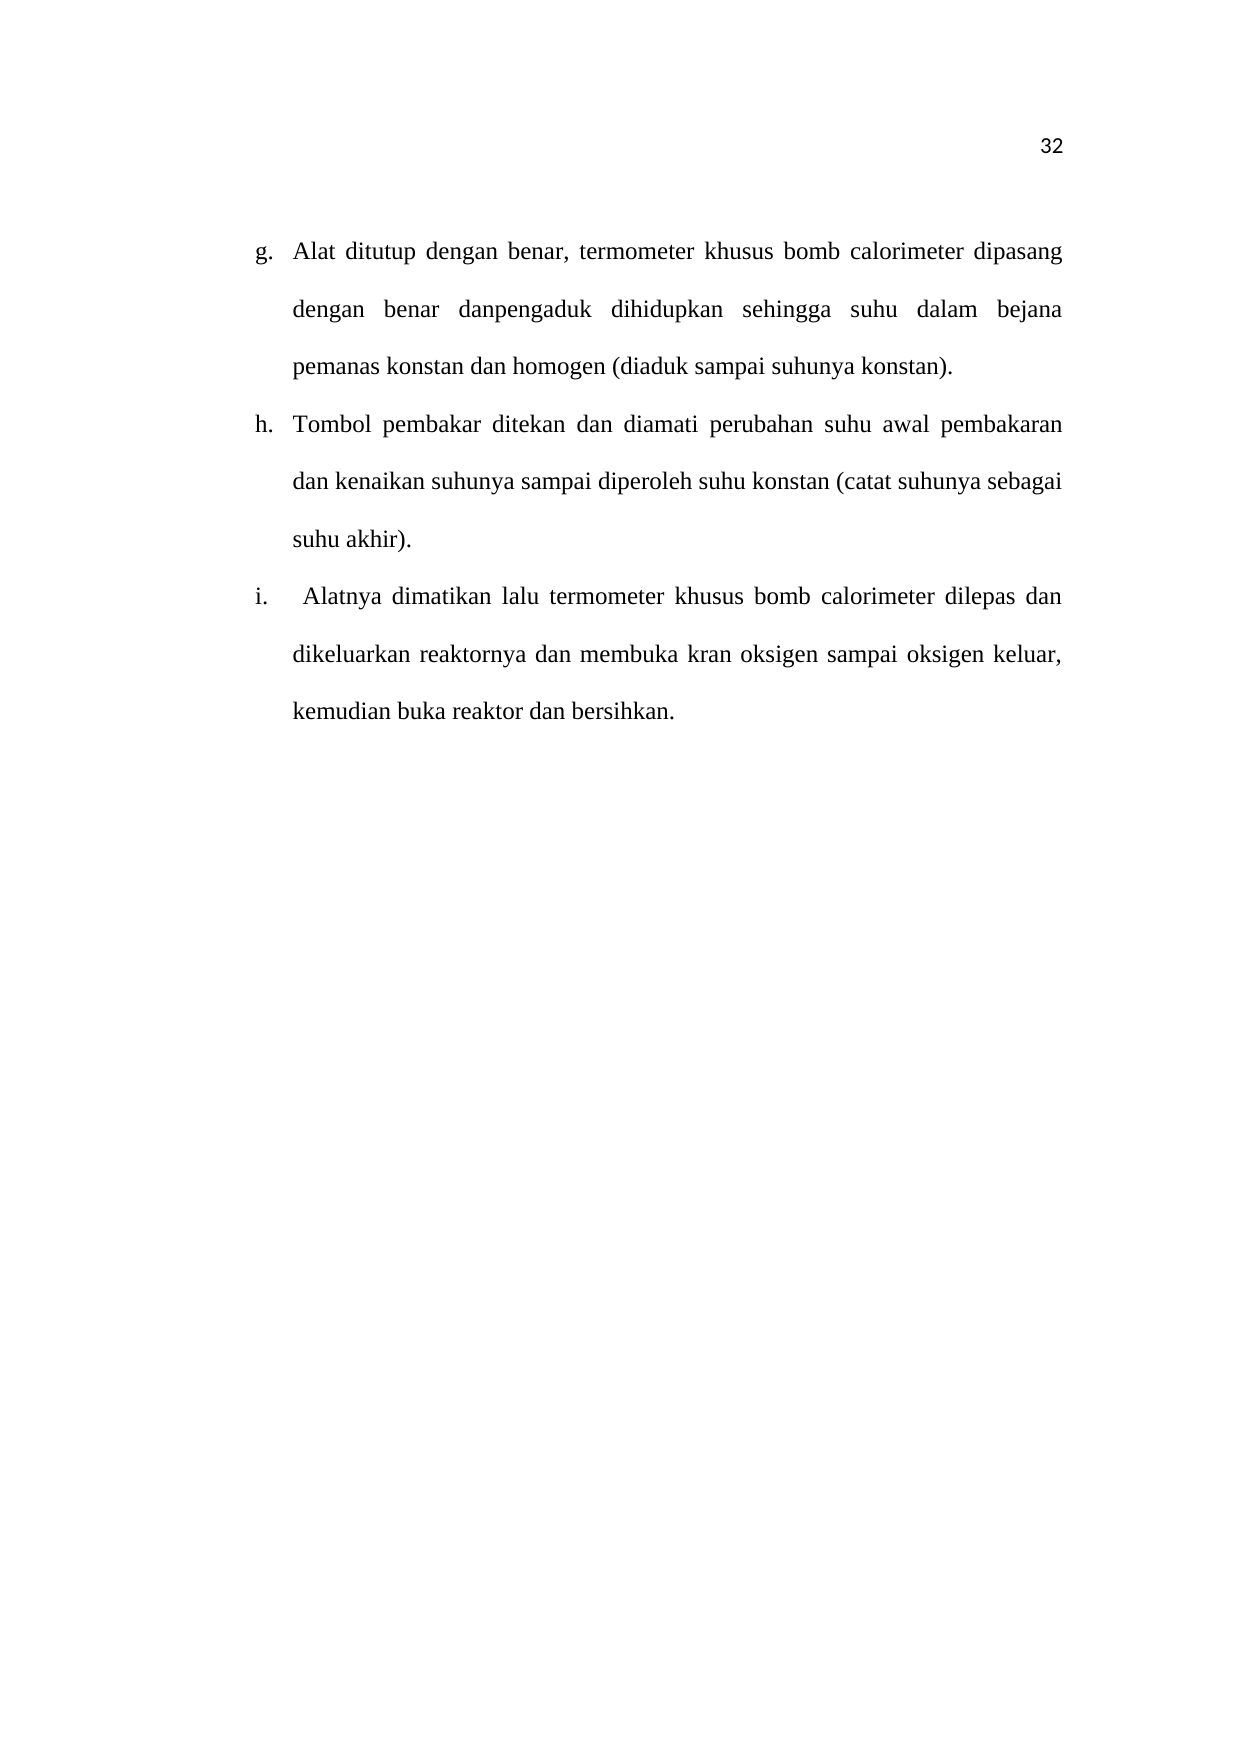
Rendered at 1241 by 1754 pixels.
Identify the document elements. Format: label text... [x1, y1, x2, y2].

list Alat ditutup dengan benar, termometer khusus bomb calorimeter dipasang dengan benar danpengaduk dihidupkan sehingga suhu dalam bejana pemanas konstan dan homogen (diaduk sampai suhunya konstan). [255, 236, 1063, 380]
list Alatnya dimatikan lalu termometer khusus bomb calorimeter dilepas dan dikeluarkan reaktornya dan membuka kran oksigen sampai oksigen keluar, kemudian buka reaktor dan bersihkan. [255, 581, 1063, 725]
list Tombol pembakar ditekan dan diamati perubahan suhu awal pembakaran dan kenaikan suhunya sampai diperoleh suhu konstan (catat suhunya sebagai suhu akhir). [255, 409, 1063, 552]
